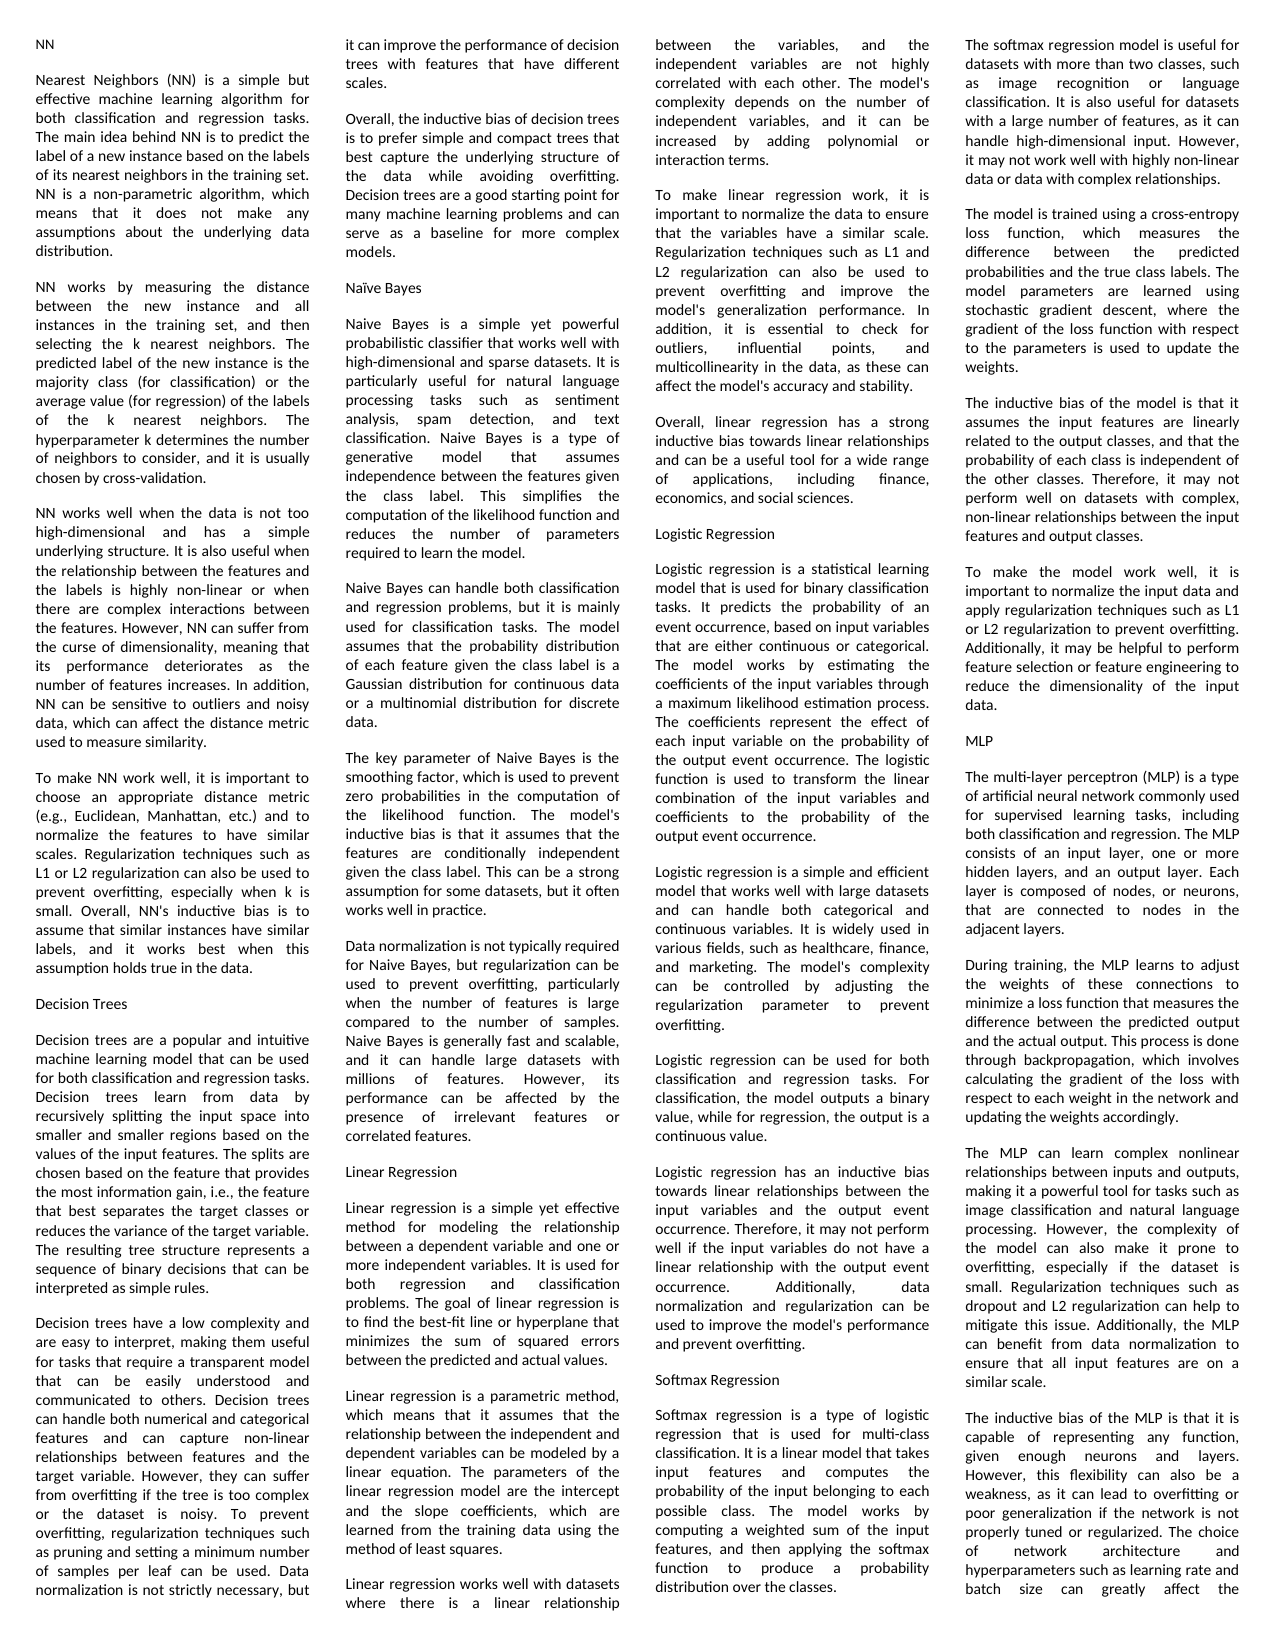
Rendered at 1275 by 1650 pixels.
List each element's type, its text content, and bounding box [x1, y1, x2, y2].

text Linear regression is a simple yet effective method for modeling the relationship between a dependent variable and one or more independent variables. It is used for both regression and classification problems. The goal of linear regression is to find the best-fit line or hyperplane that minimizes the sum of squared errors between the predicted and actual values. [345, 1198, 620, 1370]
text Decision trees have a low complexity and are easy to interpret, making them useful for tasks that require a transparent model that can be easily understood and communicated to others. Decision trees can handle both numerical and categorical features and can capture non-linear relationships between features and the target variable. However, they can suffer from overfitting if the tree is too complex or the dataset is noisy. To prevent overfitting, regularization techniques such as pruning and setting a minimum number of samples per leaf can be used. Data normalization is not strictly necessary, but it can improve the performance of decision trees with features that have different scales. [35, 1314, 310, 1599]
text NN [35, 35, 310, 53]
text Logistic regression can be used for both classification and regression tasks. For classification, the model outputs a binary value, while for regression, the output is a continuous value. [655, 1050, 930, 1146]
text During training, the MLP learns to adjust the weights of these connections to minimize a loss function that measures the difference between the predicted output and the actual output. This process is done through backpropagation, which involves calculating the gradient of the loss with respect to each weight in the network and updating the weights accordingly. [965, 955, 1239, 1127]
text Softmax Regression [655, 1370, 930, 1389]
text The model is trained using a cross-entropy loss function, which measures the difference between the predicted probabilities and the true class labels. The model parameters are learned using stochastic gradient descent, where the gradient of the loss function with respect to the parameters is used to update the weights. [965, 204, 1239, 376]
text Naïve Bayes [345, 278, 620, 297]
text NN works by measuring the distance between the new instance and all instances in the training set, and then selecting the k nearest neighbors. The predicted label of the new instance is the majority class (for classification) or the average value (for regression) of the labels of the k nearest neighbors. The hyperparameter k determines the number of neighbors to consider, and it is usually chosen by cross-validation. [35, 277, 310, 487]
text Overall, linear regression has a strong inductive bias towards linear relationships and can be a useful tool for a wide range of applications, including finance, economics, and social sciences. [655, 412, 930, 507]
text Overall, the inductive bias of decision trees is to prefer simple and compact trees that best capture the underlying structure of the data while avoiding overfitting. Decision trees are a good starting point for many machine learning problems and can serve as a baseline for more complex models. [345, 109, 620, 262]
text MLP [965, 731, 1239, 750]
text Logistic regression is a simple and efficient model that works well with large datasets and can handle both categorical and continuous variables. It is widely used in various fields, such as healthcare, finance, and marketing. The model's complexity can be controlled by adjusting the regularization parameter to prevent overfitting. [655, 862, 930, 1034]
text Logistic regression has an inductive bias towards linear relationships between the input variables and the output event occurrence. Therefore, it may not perform well if the input variables do not have a linear relationship with the output event occurrence. Additionally, data normalization and regularization can be used to improve the model's performance and prevent overfitting. [655, 1162, 930, 1353]
text The key parameter of Naive Bayes is the smoothing factor, which is used to prevent zero probabilities in the computation of the likelihood function. The model's inductive bias is that it assumes that the features are conditionally independent given the class label. This can be a strong assumption for some datasets, but it often works well in practice. [345, 748, 620, 919]
text Naive Bayes can handle both classification and regression problems, but it is mainly used for classification tasks. The model assumes that the probability distribution of each feature given the class label is a Gaussian distribution for continuous data or a multinomial distribution for discrete data. [345, 579, 620, 731]
text Decision trees are a popular and intuitive machine learning model that can be used for both classification and regression tasks. Decision trees learn from data by recursively splitting the input space into smaller and smaller regions based on the values of the input features. The splits are chosen based on the feature that provides the most information gain, i.e., the feature that best separates the target classes or reduces the variance of the target variable. The resulting tree structure represents a sequence of binary decisions that can be interpreted as simple rules. [35, 1030, 310, 1297]
text To make NN work well, it is important to choose an appropriate distance metric (e.g., Euclidean, Manhattan, etc.) and to normalize the features to have similar scales. Regularization techniques such as L1 or L2 regularization can also be used to prevent overfitting, especially when k is small. Overall, NN's inductive bias is to assume that similar instances have similar labels, and it works best when this assumption holds true in the data. [35, 768, 310, 978]
text Softmax regression is a type of logistic regression that is used for multi-class classification. It is a linear model that takes input features and computes the probability of the input belonging to each possible class. The model works by computing a weighted sum of the input features, and then applying the softmax function to produce a probability distribution over the classes. [655, 1405, 930, 1596]
text Nearest Neighbors (NN) is a simple but effective machine learning algorithm for both classification and regression tasks. The main idea behind NN is to predict the label of a new instance based on the labels of its nearest neighbors in the training set. NN is a non-parametric algorithm, which means that it does not make any assumptions about the underlying data distribution. [35, 70, 310, 261]
text NN works well when the data is not too high-dimensional and has a simple underlying structure. It is also useful when the relationship between the features and the labels is highly non-linear or when there are complex interactions between the features. However, NN can suffer from the curse of dimensionality, meaning that its performance deteriorates as the number of features increases. In addition, NN can be sensitive to outliers and noisy data, which can affect the distance metric used to measure similarity. [35, 503, 310, 751]
text Logistic Regression [655, 524, 930, 543]
text Decision Trees [35, 994, 310, 1013]
text The multi-layer perceptron (MLP) is a type of artificial neural network commonly used for supervised learning tasks, including both classification and regression. The MLP consists of an input layer, one or more hidden layers, and an output layer. Each layer is composed of nodes, or neurons, that are connected to nodes in the adjacent layers. [965, 767, 1239, 938]
text Linear regression is a parametric method, which means that it assumes that the relationship between the independent and dependent variables can be modeled by a linear equation. The parameters of the linear regression model are the intercept and the slope coefficients, which are learned from the training data using the method of least squares. [345, 1386, 620, 1558]
text To make linear regression work, it is important to normalize the data to ensure that the variables have a similar scale. Regularization techniques such as L1 and L2 regularization can also be used to prevent overfitting and improve the model's generalization performance. In addition, it is essential to check for outliers, influential points, and multicollinearity in the data, as these can affect the model's accuracy and stability. [655, 186, 930, 395]
text Logistic regression is a statistical learning model that is used for binary classification tasks. It predicts the probability of an event occurrence, based on input variables that are either continuous or categorical. The model works by estimating the coefficients of the input variables through a maximum likelihood estimation process. The coefficients represent the effect of each input variable on the probability of the output event occurrence. The logistic function is used to transform the linear combination of the input variables and coefficients to the probability of the output event occurrence. [655, 559, 930, 846]
text Linear regression works well with datasets where there is a linear relationship between the variables, and the independent variables are not highly correlated with each other. The model's complexity depends on the number of independent variables, and it can be increased by adding polynomial or interaction terms. [655, 35, 930, 169]
text Linear Regression [345, 1162, 620, 1181]
text Data normalization is not typically required for Naive Bayes, but regularization can be used to prevent overfitting, particularly when the number of features is large compared to the number of samples. Naive Bayes is generally fast and scalable, and it can handle large datasets with millions of features. However, its performance can be affected by the presence of irrelevant features or correlated features. [345, 936, 620, 1146]
text The MLP can learn complex nonlinear relationships between inputs and outputs, making it a powerful tool for tasks such as image classification and natural language processing. However, the complexity of the model can also make it prone to overfitting, especially if the dataset is small. Regularization techniques such as dropout and L2 regularization can help to mitigate this issue. Additionally, the MLP can benefit from data normalization to ensure that all input features are on a similar scale. [965, 1143, 1239, 1391]
text To make the model work well, it is important to normalize the input data and apply regularization techniques such as L1 or L2 regularization to prevent overfitting. Additionally, it may be helpful to perform feature selection or feature engineering to reduce the dimensionality of the input data. [965, 562, 1239, 714]
text Naive Bayes is a simple yet powerful probabilistic classifier that works well with high-dimensional and sparse datasets. It is particularly useful for natural language processing tasks such as sentiment analysis, spam detection, and text classification. Naive Bayes is a type of generative model that assumes independence between the features given the class label. This simplifies the computation of the likelihood function and reduces the number of parameters required to learn the model. [345, 314, 620, 562]
text The softmax regression model is useful for datasets with more than two classes, such as image recognition or language classification. It is also useful for datasets with a large number of features, as it can handle high-dimensional input. However, it may not work well with highly non-linear data or data with complex relationships. [965, 35, 1239, 188]
text The inductive bias of the model is that it assumes the input features are linearly related to the output classes, and that the probability of each class is independent of the other classes. Therefore, it may not perform well on datasets with complex, non-linear relationships between the input features and output classes. [965, 393, 1239, 545]
